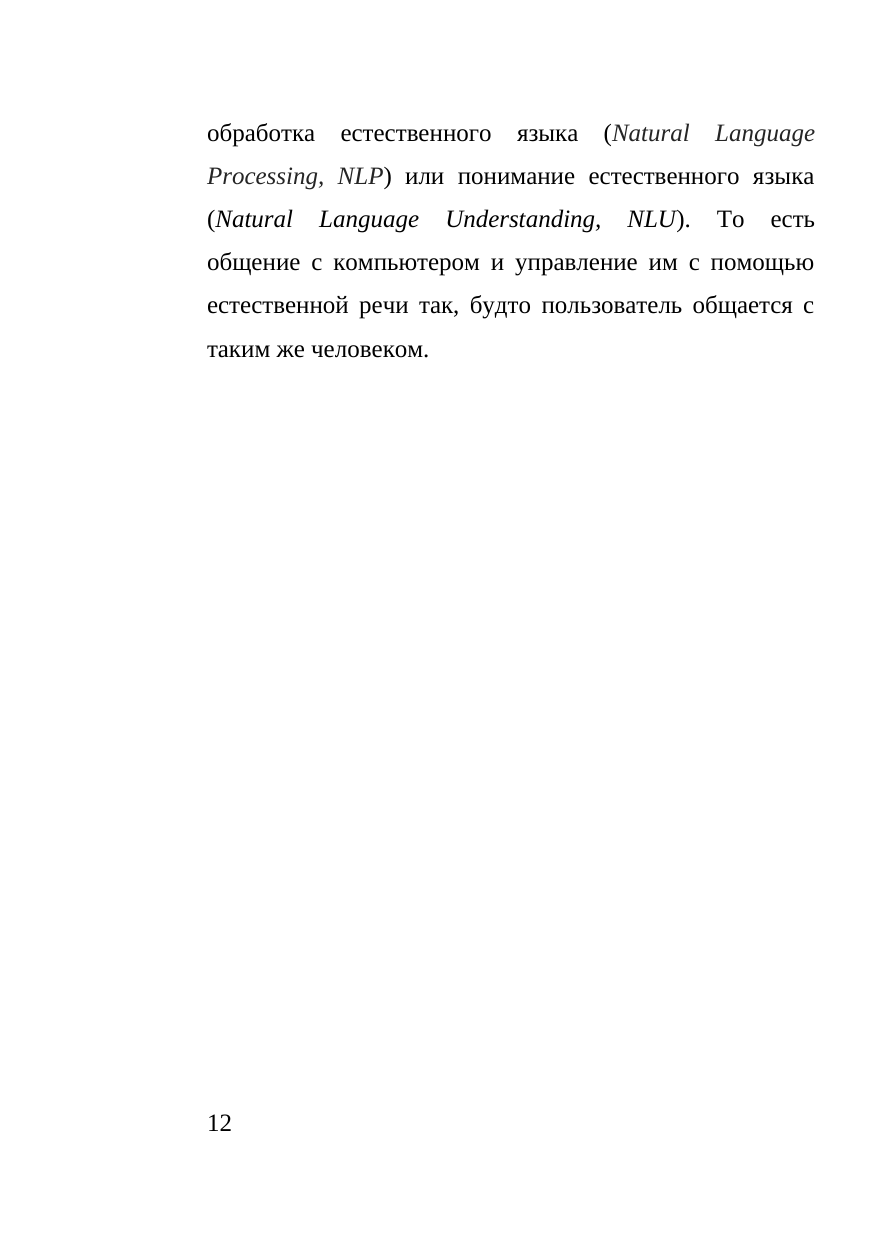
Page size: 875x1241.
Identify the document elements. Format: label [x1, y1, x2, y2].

text [207, 118, 815, 362]
